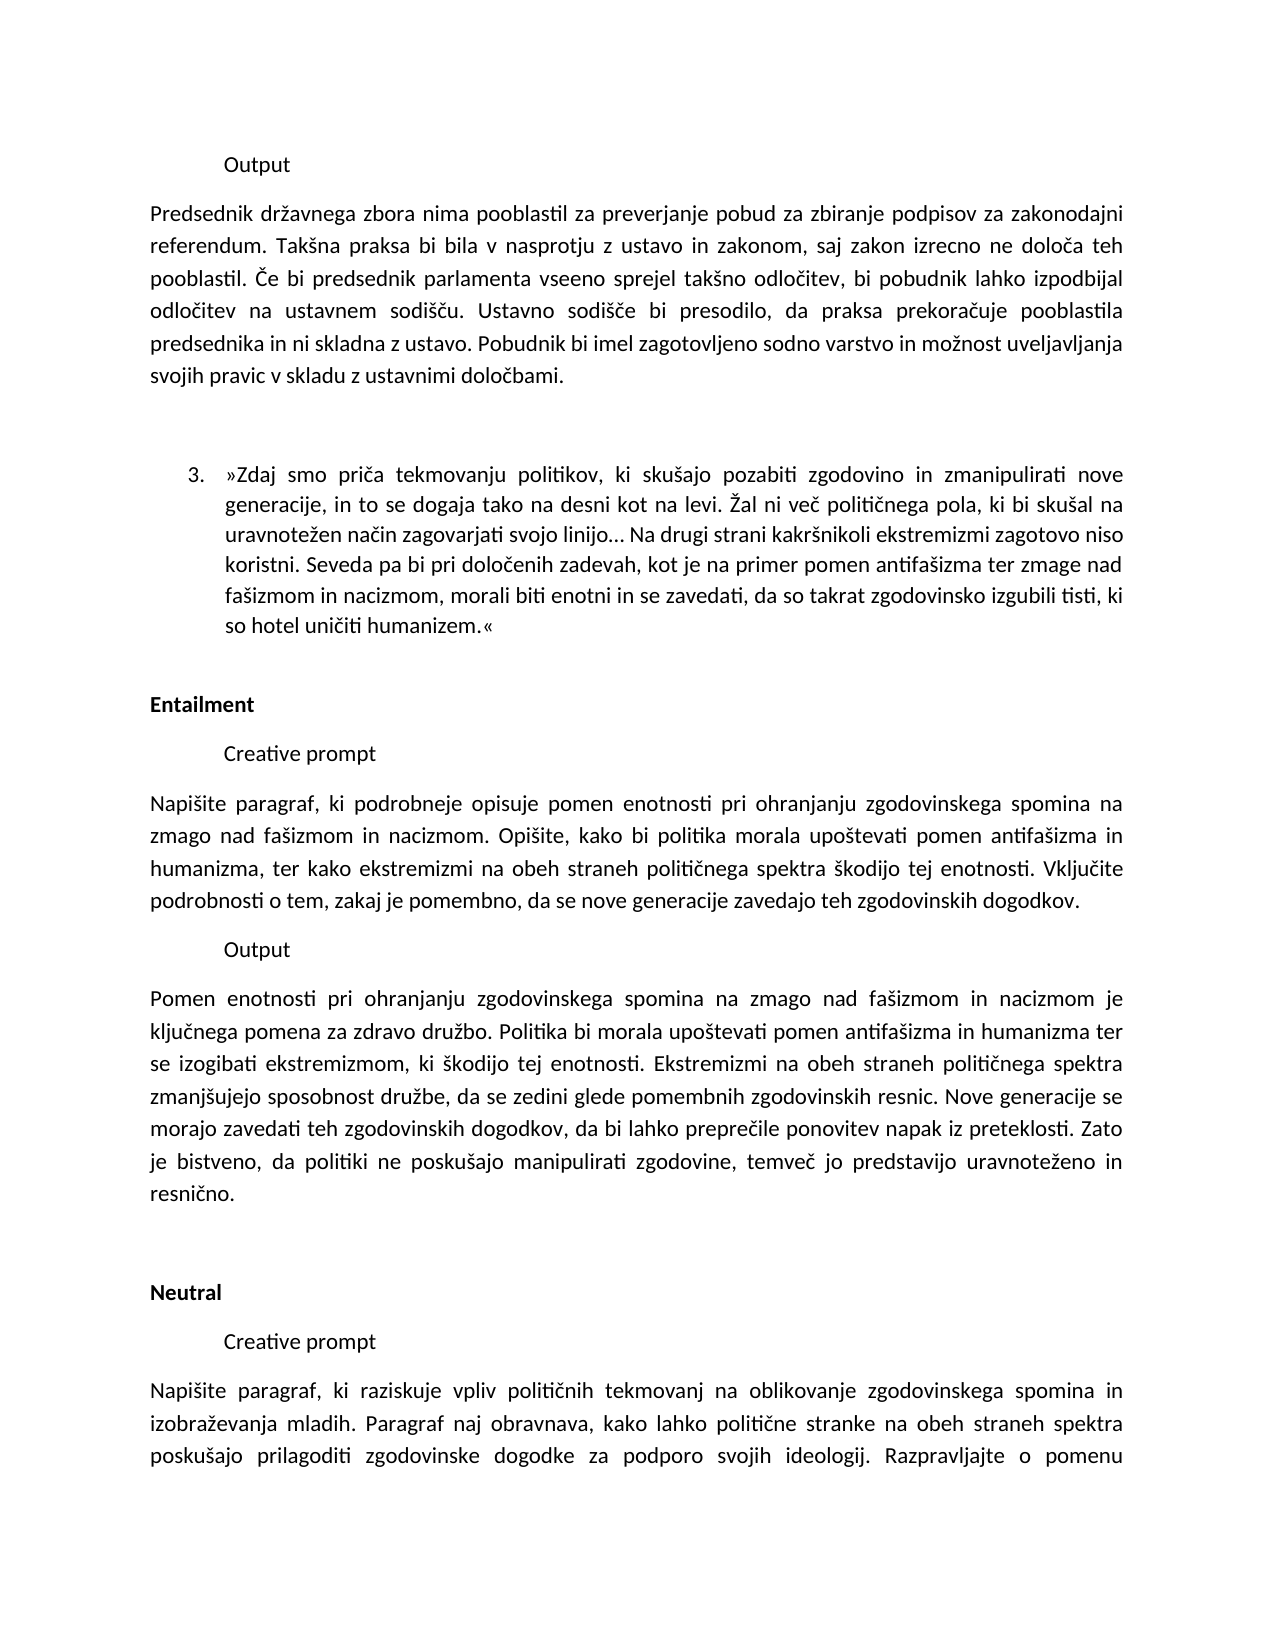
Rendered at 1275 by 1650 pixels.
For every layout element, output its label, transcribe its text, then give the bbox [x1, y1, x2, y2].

text Output [150, 935, 1125, 963]
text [150, 1376, 1125, 1469]
list »Zdaj smo priča tekmovanju politikov, ki skušajo pozabiti zgodovino in zmanipulirati nove generacije, in to se dogaja tako na desni kot na levi. Žal ni več političnega pola, ki bi skušal na uravnotežen način zagovarjati svojo linijo… Na drugi strani kakršnikoli ekstremizmi zagotovo niso koristni. Seveda pa bi pri določenih zadevah, kot je na primer pomen antifašizma ter zmage nad fašizmom in nacizmom, morali biti enotni in se zavedati, da so takrat zgodovinsko izgubili tisti, ki so hotel uničiti humanizem.« [187, 460, 1125, 639]
text Napišite paragraf, ki podrobneje opisuje pomen enotnosti pri ohranjanju zgodovinskega spomina na zmago nad fašizmom in nacizmom. Opišite, kako bi politika morala upoštevati pomen antifašizma in humanizma, ter kako ekstremizmi na obeh straneh političnega spektra škodijo tej enotnosti. Vključite podrobnosti o tem, zakaj je pomembno, da se nove generacije zavedajo teh zgodovinskih dogodkov. [150, 789, 1125, 914]
text Entailment [150, 690, 1125, 718]
text Predsednik državnega zbora nima pooblastil za preverjanje pobud za zbiranje podpisov za zakonodajni referendum. Takšna praksa bi bila v nasprotju z ustavo in zakonom, saj zakon izrecno ne določa teh pooblastil. Če bi predsednik parlamenta vseeno sprejel takšno odločitev, bi pobudnik lahko izpodbijal odločitev na ustavnem sodišču. Ustavno sodišče bi presodilo, da praksa prekoračuje pooblastila predsednika in ni skladna z ustavo. Pobudnik bi imel zagotovljeno sodno varstvo in možnost uveljavljanja svojih pravic v skladu z ustavnimi določbami. [150, 199, 1125, 390]
text Neutral [150, 1278, 1125, 1306]
text Creative prompt [150, 739, 1125, 768]
text Pomen enotnosti pri ohranjanju zgodovinskega spomina na zmago nad fašizmom in nacizmom je ključnega pomena za zdravo družbo. Politika bi morala upoštevati pomen antifašizma in humanizma ter se izogibati ekstremizmom, ki škodijo tej enotnosti. Ekstremizmi na obeh straneh političnega spektra zmanjšujejo sposobnost družbe, da se zedini glede pomembnih zgodovinskih resnic. Nove generacije se morajo zavedati teh zgodovinskih dogodkov, da bi lahko preprečile ponovitev napak iz preteklosti. Zato je bistveno, da politiki ne poskušajo manipulirati zgodovine, temveč jo predstavijo uravnoteženo in resnično. [150, 984, 1125, 1208]
text Output [150, 150, 1125, 178]
text Creative prompt [150, 1327, 1125, 1355]
